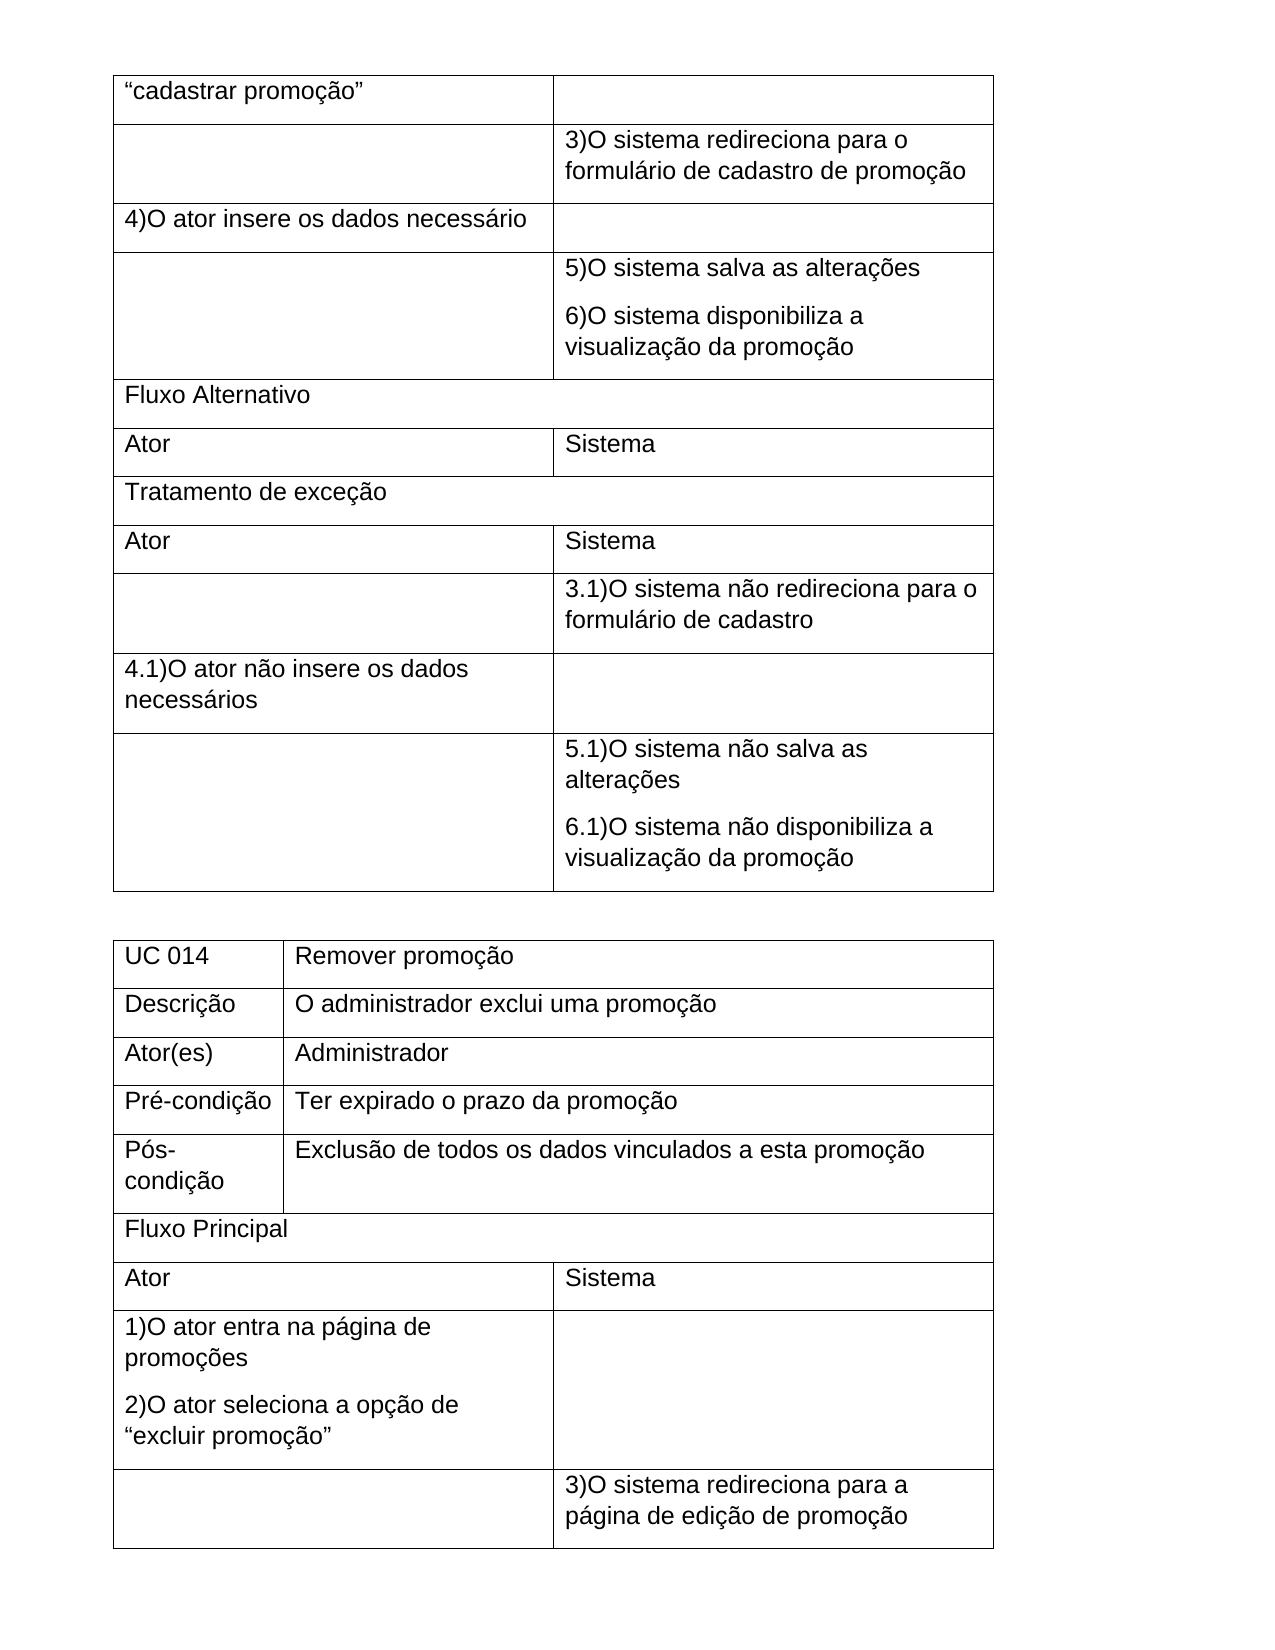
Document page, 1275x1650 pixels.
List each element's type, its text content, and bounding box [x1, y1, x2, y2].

table_cell [554, 204, 993, 252]
table_cell Ator [114, 526, 553, 573]
table_cell Fluxo Principal [114, 1214, 993, 1262]
table_cell [554, 76, 993, 123]
table_cell 5.1)O sistema não salva as alterações 6.1)O sistema não disponibiliza a visualização da promoção [554, 734, 993, 891]
table_cell Ator [114, 1263, 553, 1310]
table_cell Sistema [554, 429, 993, 476]
table_cell Pós-condição [114, 1135, 283, 1213]
table_cell [554, 1311, 993, 1469]
table_cell 3)O sistema redireciona para o formulário de cadastro de promoção [554, 125, 993, 203]
table_cell 5)O sistema salva as alterações 6)O sistema disponibiliza a visualização da promoção [554, 253, 993, 379]
table_cell Ator(es) [114, 1038, 283, 1085]
table_cell O administrador exclui uma promoção [284, 989, 993, 1037]
table_cell 3)O sistema redireciona para a página de edição de promoção [554, 1470, 993, 1548]
table_cell Exclusão de todos os dados vinculados a esta promoção [284, 1135, 993, 1213]
table_cell [114, 125, 553, 203]
table_header Remover promoção [284, 941, 993, 988]
table_cell Descrição [114, 989, 283, 1037]
table_cell [114, 1470, 553, 1548]
table_cell 3.1)O sistema não redireciona para o formulário de cadastro [554, 574, 993, 653]
table_cell 1)O ator entra na página de promoções 2)O ator seleciona a opção de “excluir promoção” [114, 1311, 553, 1469]
table_cell 4)O ator insere os dados necessário [114, 204, 553, 252]
table_cell Fluxo Alternativo [114, 380, 993, 428]
table_cell Ter expirado o prazo da promoção [284, 1086, 993, 1134]
table_cell [114, 574, 553, 653]
table_cell Pré-condição [114, 1086, 283, 1134]
table_cell 1)O ator entra na página de promoções 2)O ator seleciona a opção “cadastrar promoção” [114, 76, 553, 123]
table_cell [114, 734, 553, 891]
table_cell [554, 654, 993, 732]
table_cell Administrador [284, 1038, 993, 1085]
table_cell Tratamento de exceção [114, 477, 993, 525]
table_cell [114, 253, 553, 379]
table_cell Sistema [554, 1263, 993, 1310]
table_cell 4.1)O ator não insere os dados necessários [114, 654, 553, 732]
table_cell Sistema [554, 526, 993, 573]
table_cell Ator [114, 429, 553, 476]
table_header UC 014 [114, 941, 283, 988]
